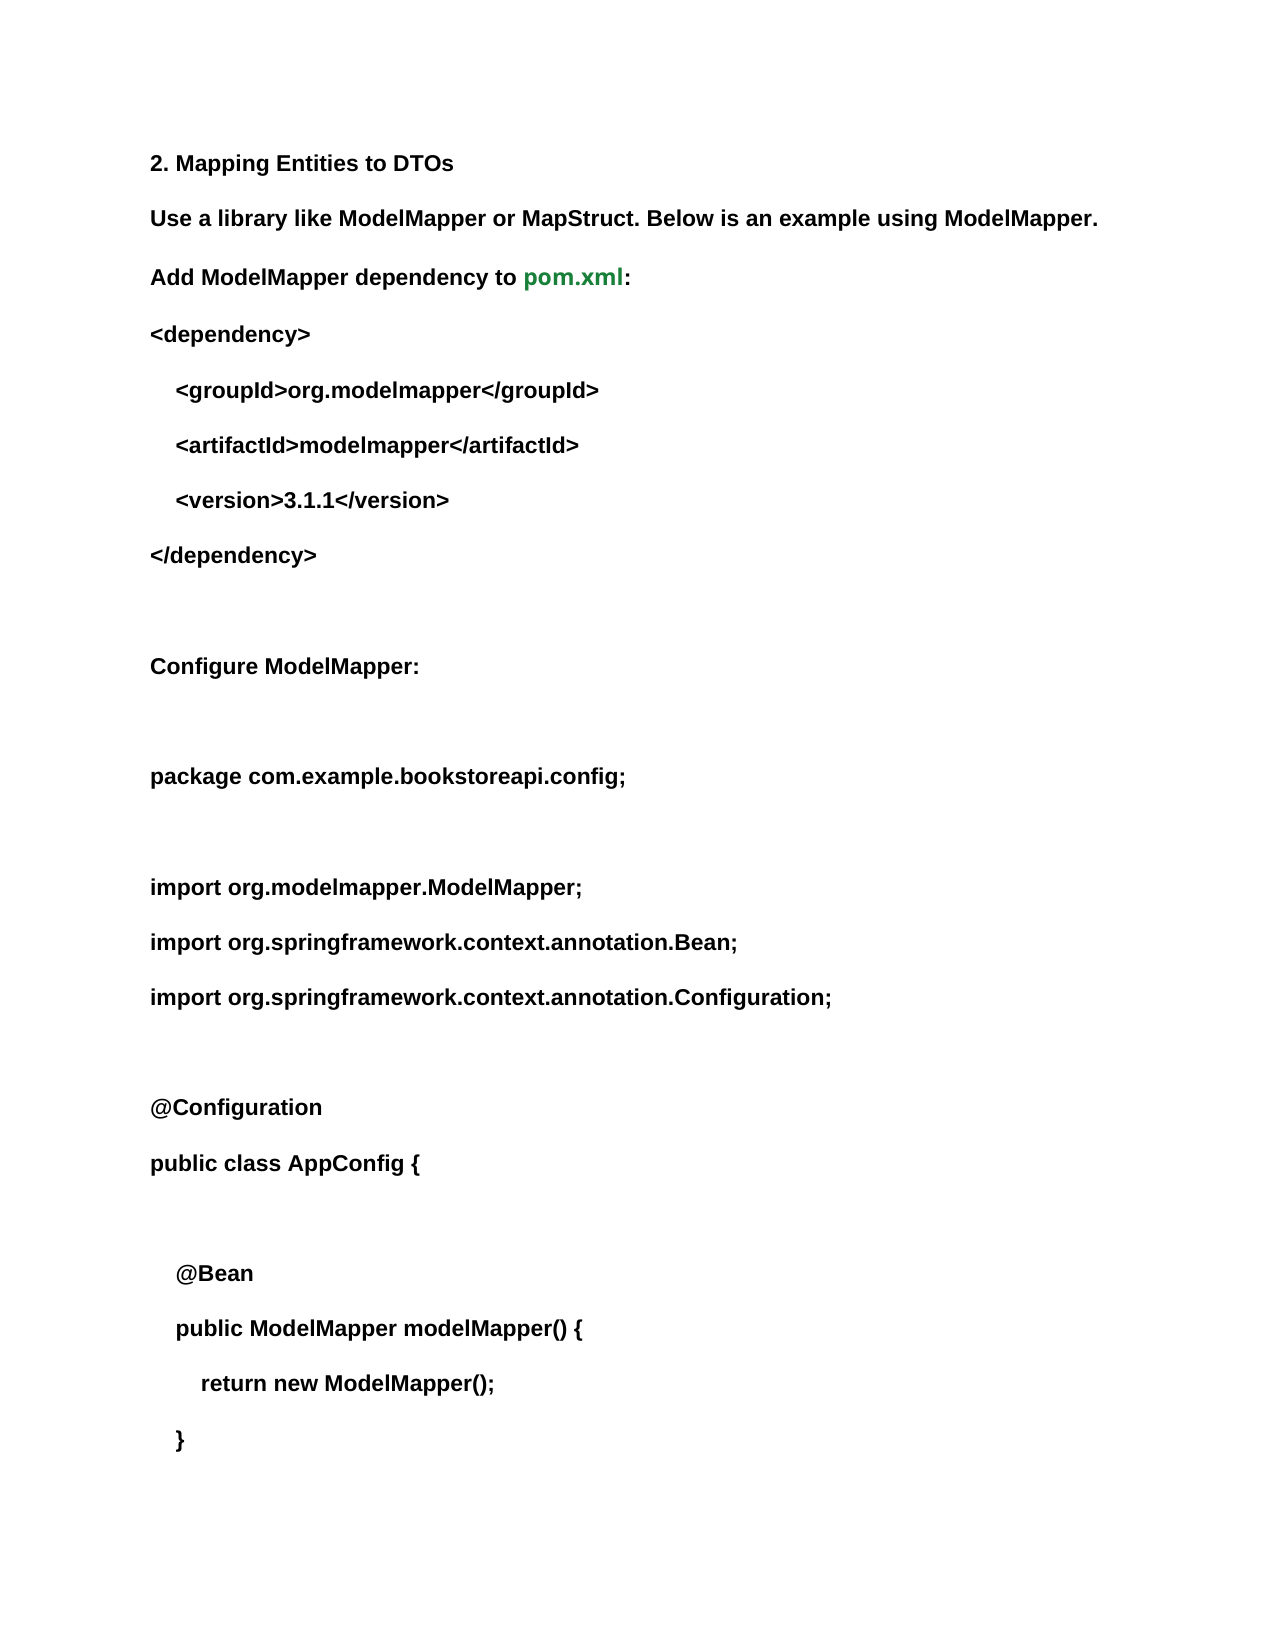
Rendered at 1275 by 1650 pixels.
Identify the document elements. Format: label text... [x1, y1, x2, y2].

text Configure ModelMapper: [150, 653, 1125, 679]
text public ModelMapper modelMapper() { [150, 1315, 1125, 1341]
text <artifactId>modelmapper</artifactId> [150, 432, 1125, 458]
text import org.springframework.context.annotation.Bean; [150, 929, 1125, 955]
text <version>3.1.1</version> [150, 487, 1125, 513]
text package com.example.bookstoreapi.config; [150, 763, 1125, 789]
text <groupId>org.modelmapper</groupId> [150, 377, 1125, 403]
text import org.modelmapper.ModelMapper; [150, 873, 1125, 900]
text Add ModelMapper dependency to pom.xml: [150, 260, 1125, 292]
text @Configuration [150, 1094, 1125, 1121]
text } [150, 1426, 1125, 1452]
text <dependency> [150, 321, 1125, 348]
text import org.springframework.context.annotation.Configuration; [150, 984, 1125, 1010]
text public class AppConfig { [150, 1149, 1125, 1176]
text Use a library like ModelMapper or MapStruct. Below is an example using ModelMapper. [150, 205, 1125, 232]
text return new ModelMapper(); [150, 1370, 1125, 1397]
text @Bean [150, 1260, 1125, 1286]
subtitle 2. Mapping Entities to DTOs [150, 150, 1125, 176]
text </dependency> [150, 542, 1125, 568]
